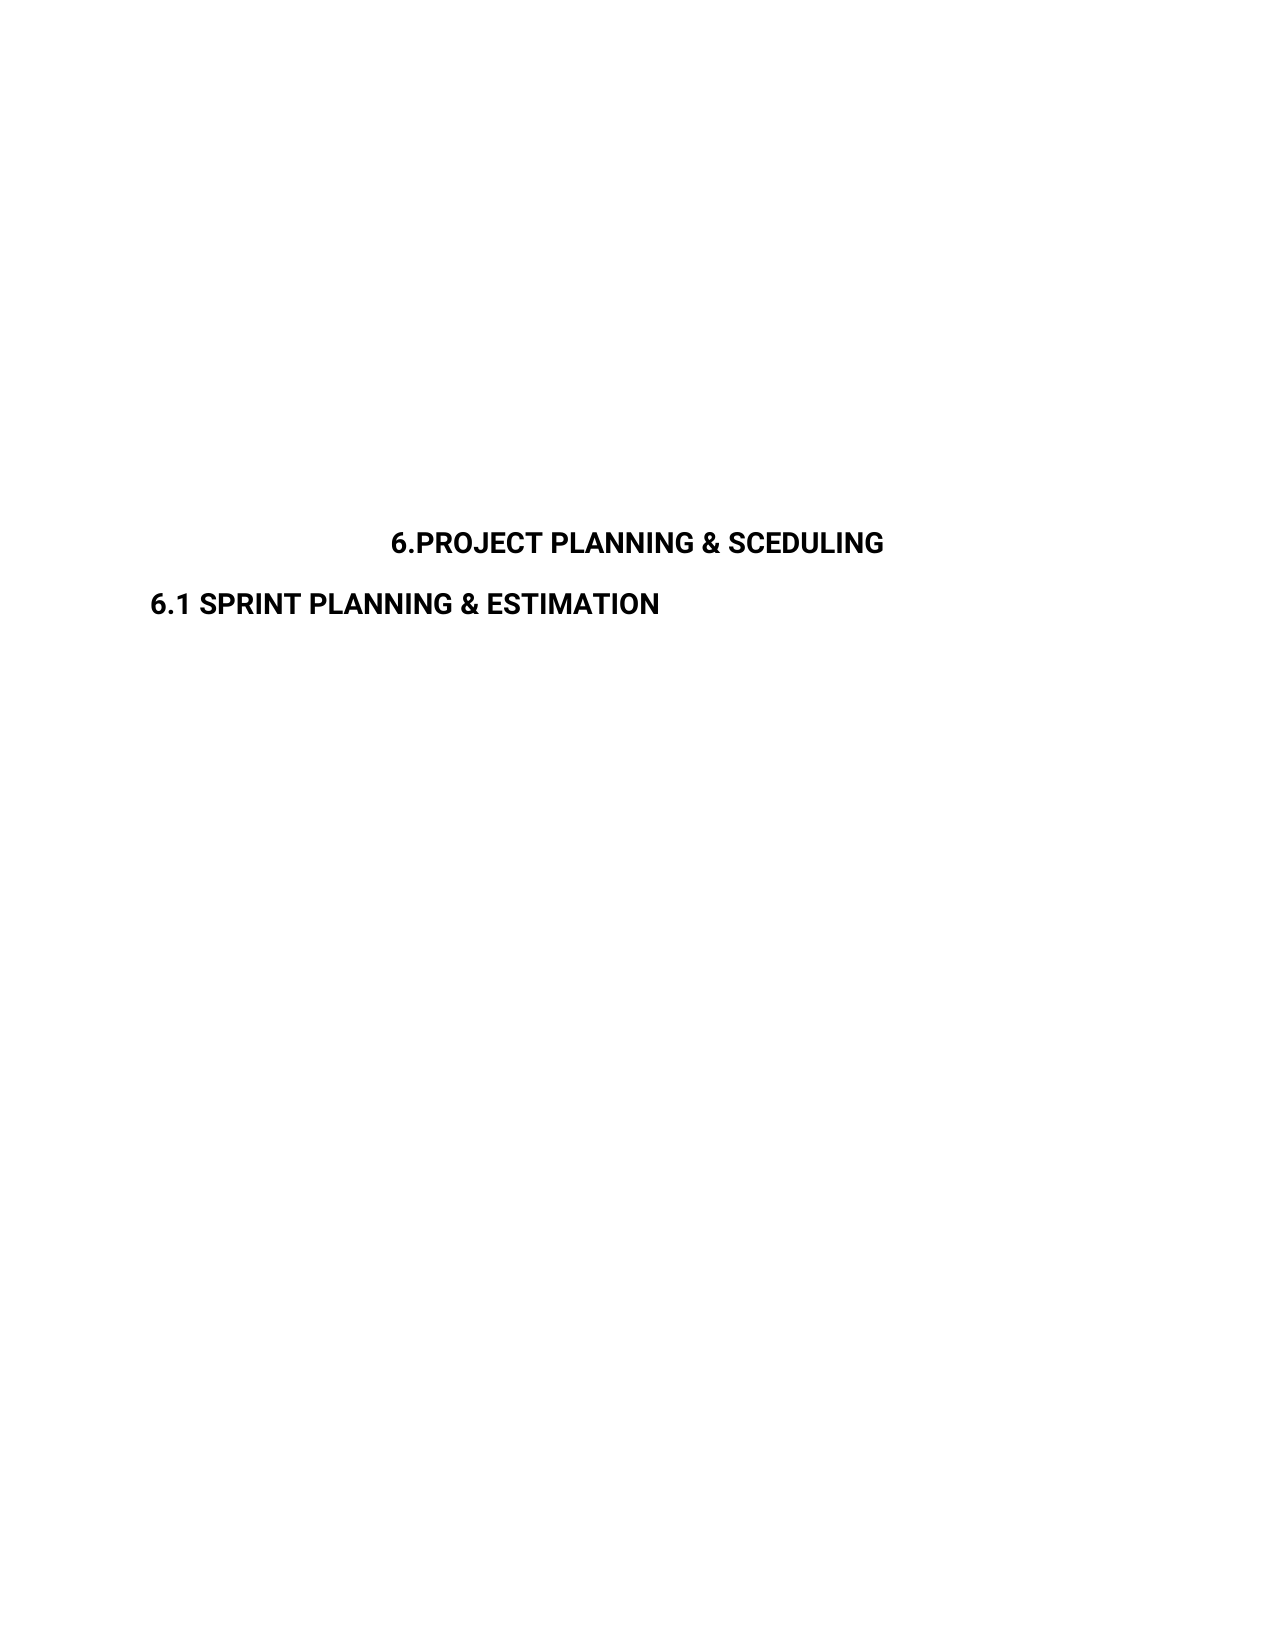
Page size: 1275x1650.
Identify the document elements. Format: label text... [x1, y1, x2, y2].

text 6.1 SPRINT PLANNING & ESTIMATION [150, 587, 1125, 621]
text 6.PROJECT PLANNING & SCEDULING [150, 526, 1125, 560]
